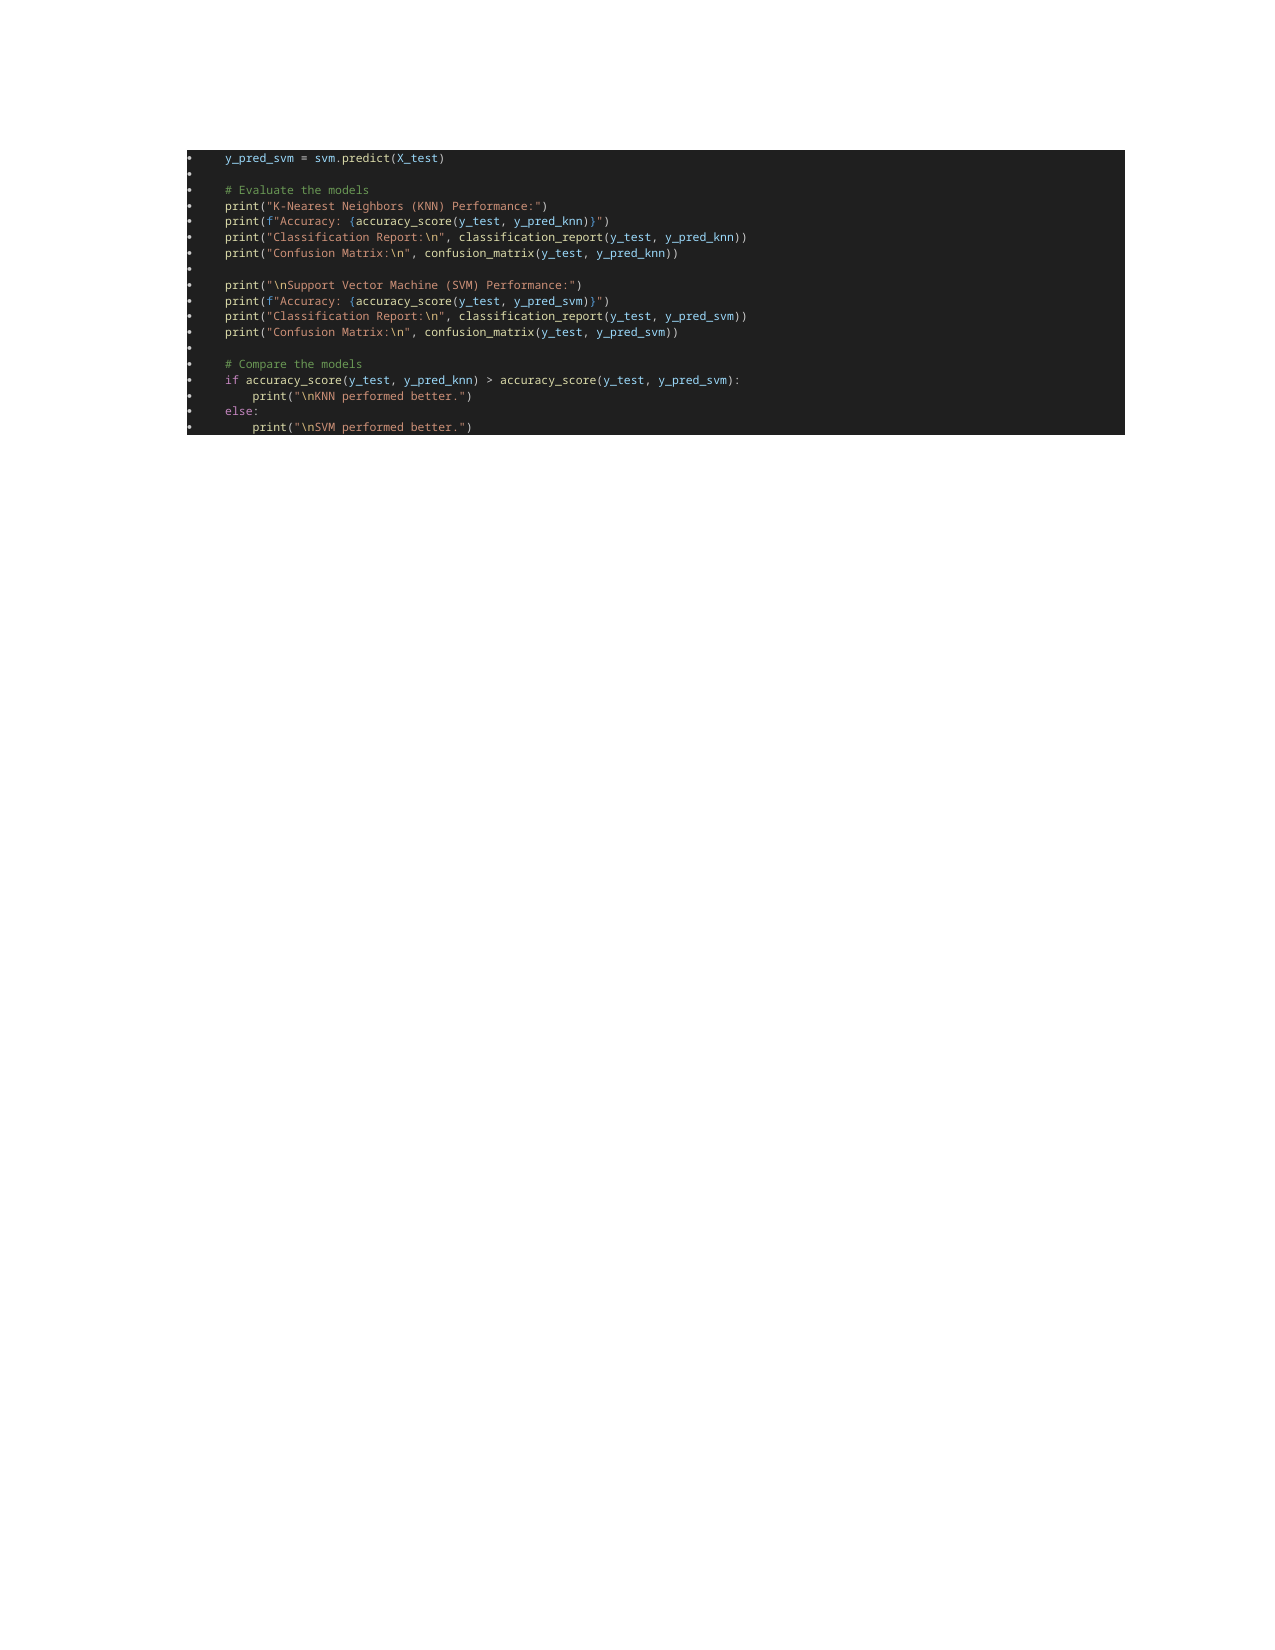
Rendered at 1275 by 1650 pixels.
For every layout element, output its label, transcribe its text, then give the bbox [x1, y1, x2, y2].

list else: [187, 403, 1125, 419]
list # Evaluate the models [187, 182, 1125, 197]
list print("Classification Report:\n", classification_report(y_test, y_pred_knn)) [187, 229, 1125, 245]
list print("Confusion Matrix:\n", confusion_matrix(y_test, y_pred_svm)) [187, 324, 1125, 340]
list print("\nKNN performed better.") [187, 387, 1125, 403]
list if accuracy_score(y_test, y_pred_knn) > accuracy_score(y_test, y_pred_svm): [187, 372, 1125, 387]
list print("Classification Report:\n", classification_report(y_test, y_pred_svm)) [187, 308, 1125, 324]
list # Compare the models [187, 356, 1125, 372]
list print(f"Accuracy: {accuracy_score(y_test, y_pred_svm)}") [187, 292, 1125, 308]
list print("\nSupport Vector Machine (SVM) Performance:") [187, 277, 1125, 292]
list print(f"Accuracy: {accuracy_score(y_test, y_pred_knn)}") [187, 213, 1125, 229]
list print("\nSVM performed better.") [187, 419, 1125, 435]
list y_pred_svm = svm.predict(X_test) [187, 150, 1125, 166]
list print("K-Nearest Neighbors (KNN) Performance:") [187, 197, 1125, 213]
list print("Confusion Matrix:\n", confusion_matrix(y_test, y_pred_knn)) [187, 245, 1125, 261]
